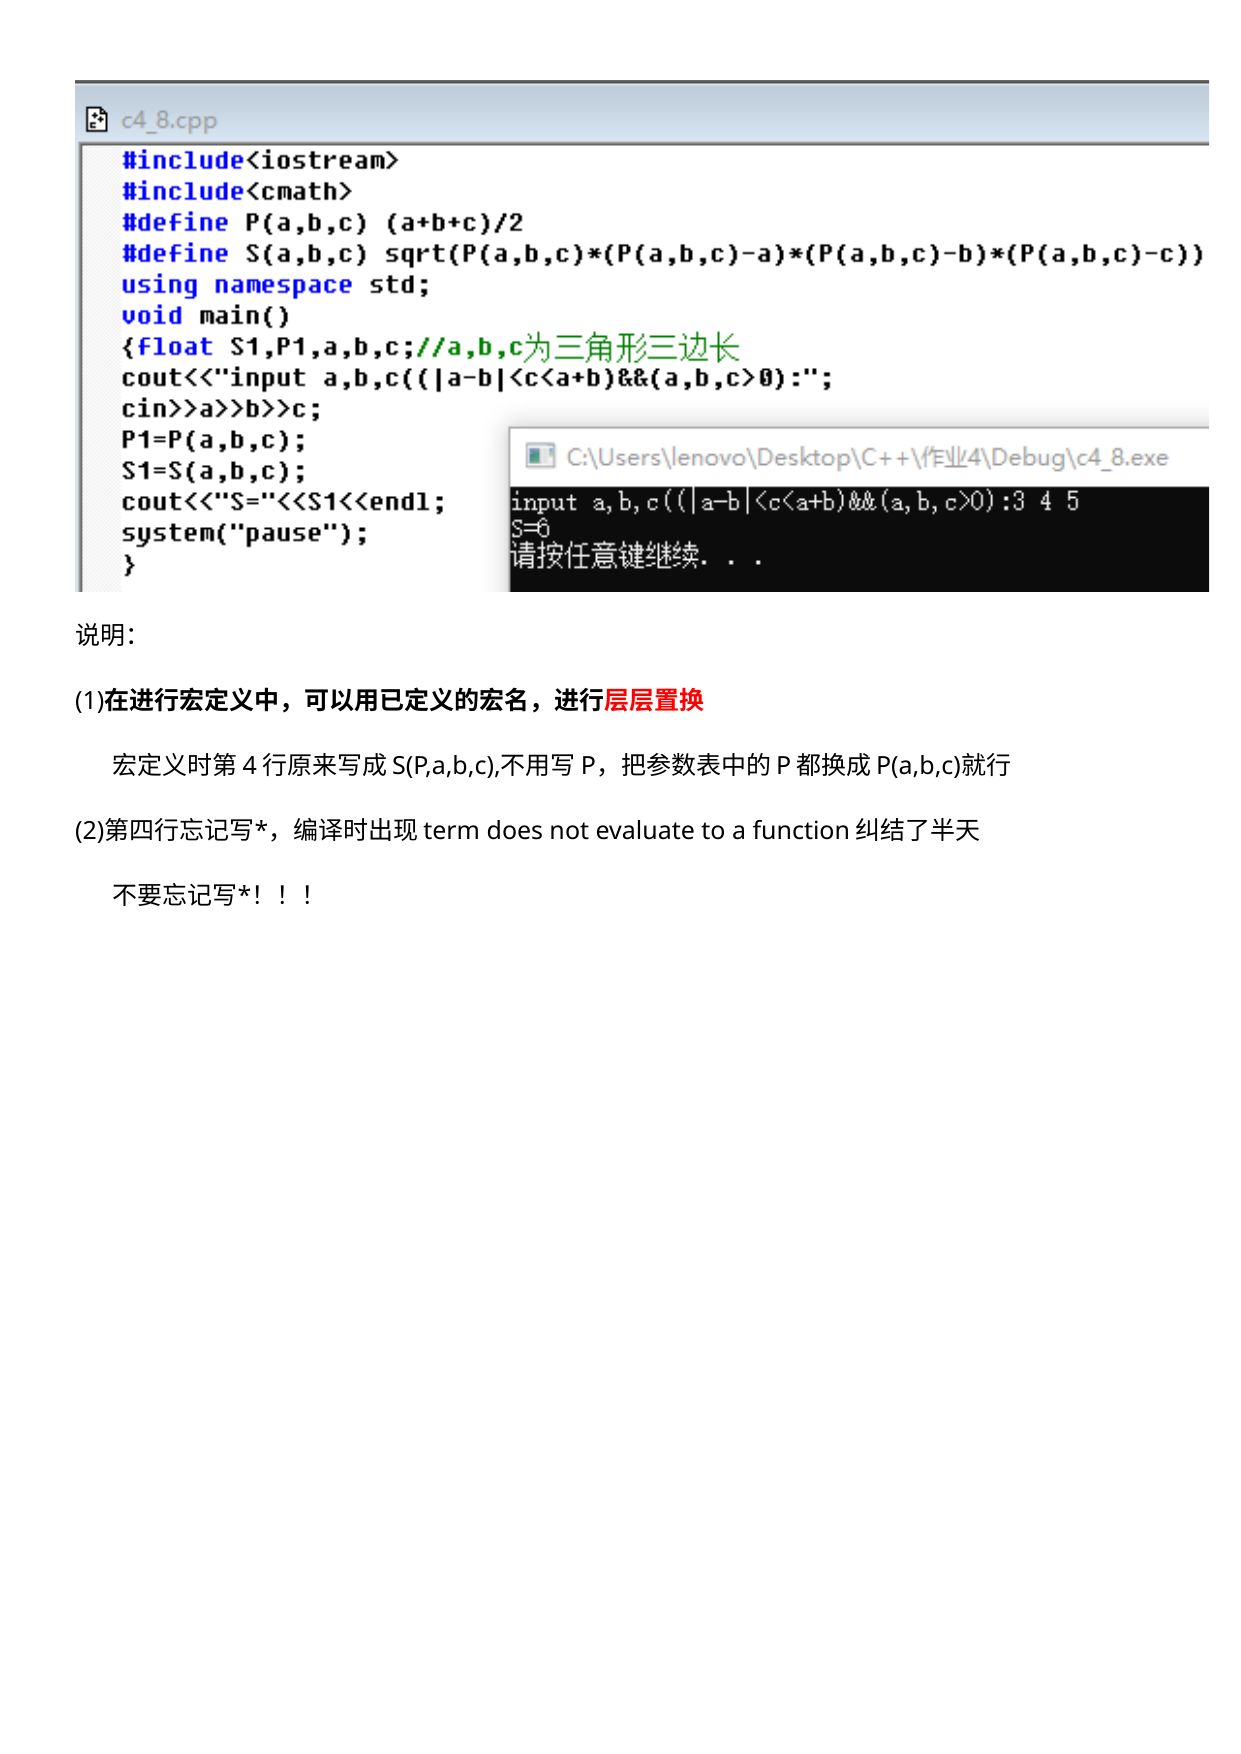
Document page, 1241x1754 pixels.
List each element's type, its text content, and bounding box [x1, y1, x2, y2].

text 说明： [75, 601, 1165, 666]
text (1)在进行宏定义中，可以用已定义的宏名，进行层层置换 [75, 666, 1165, 731]
text 宏定义时第4行原来写成S(P,a,b,c),不用写P，把参数表中的P都换成P(a,b,c)就行 [75, 731, 1165, 796]
picture [75, 80, 1210, 592]
text (2)第四行忘记写*，编译时出现term does not evaluate to a function纠结了半天 [75, 796, 1165, 861]
text 不要忘记写*！！！ [75, 861, 1165, 926]
